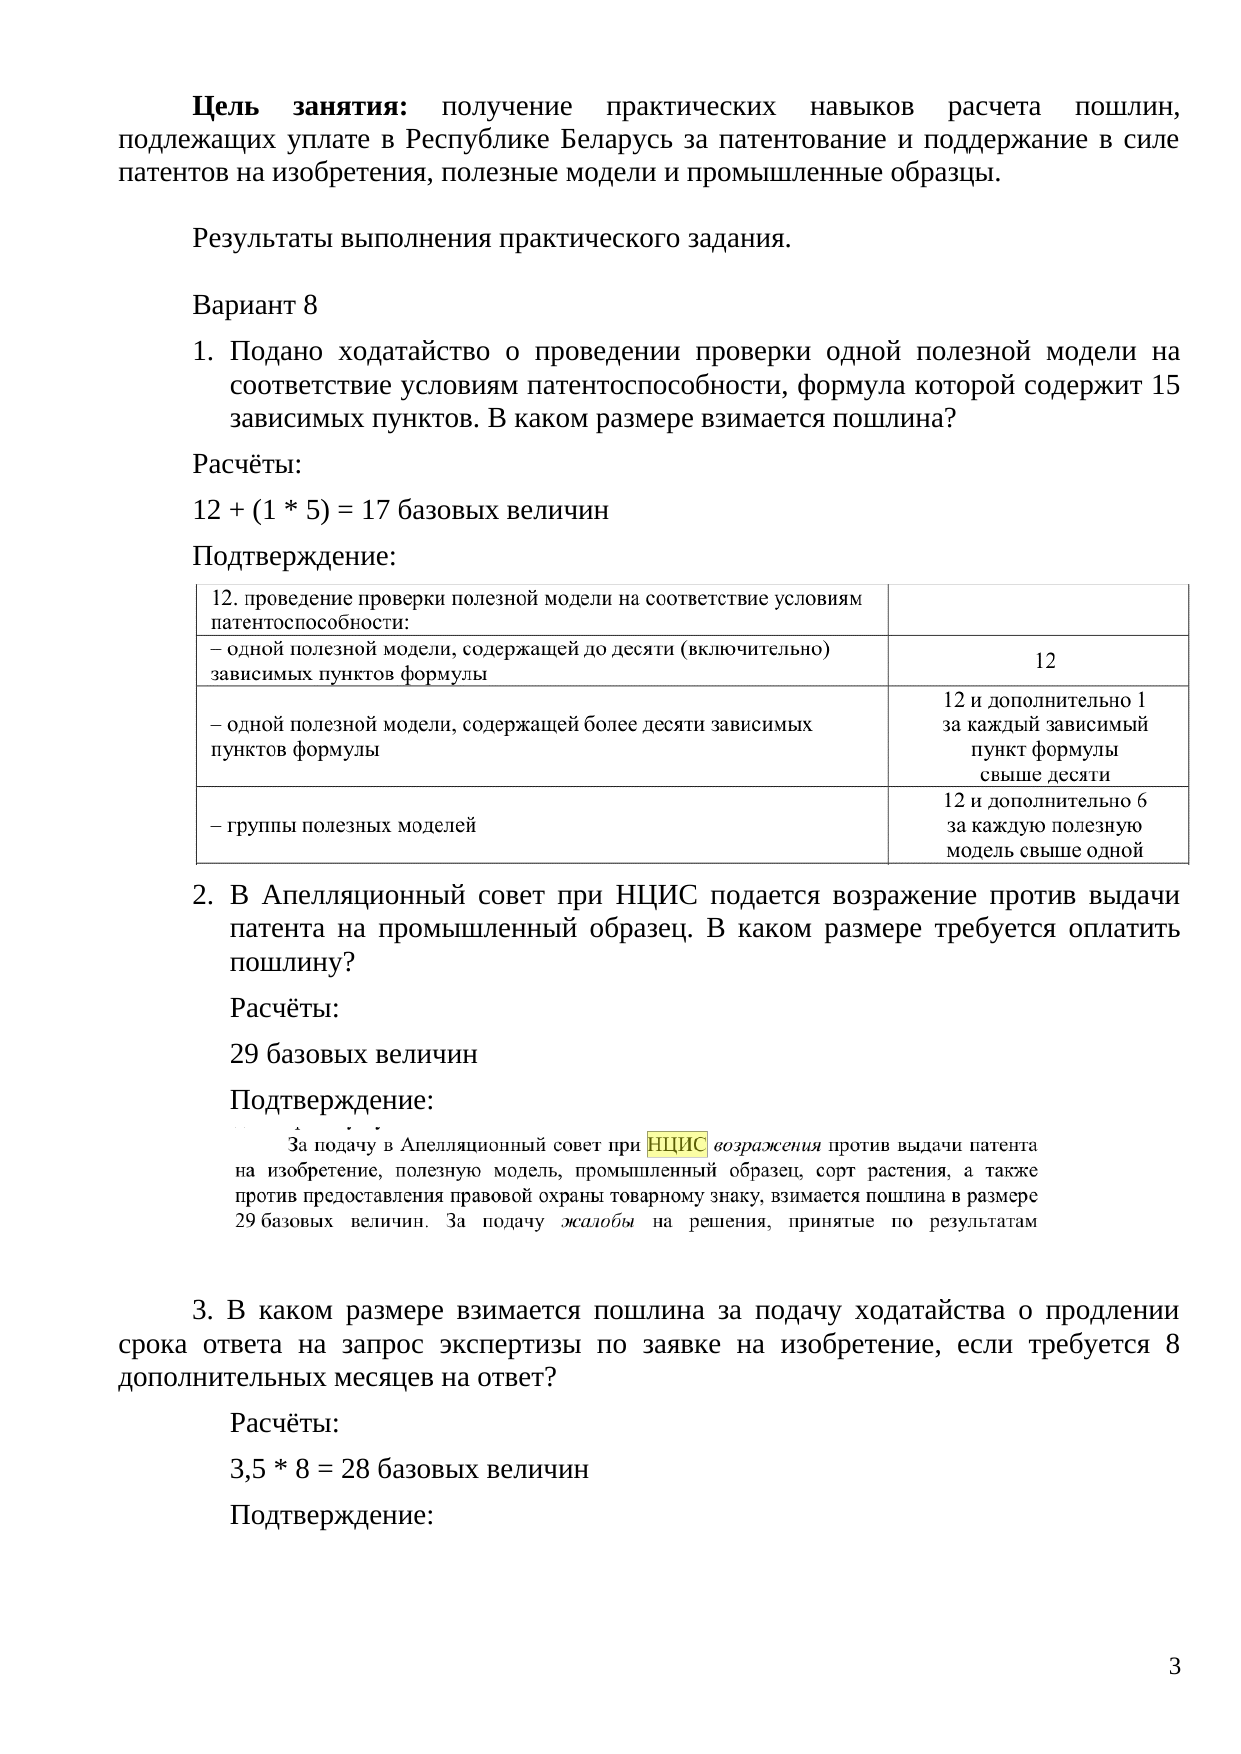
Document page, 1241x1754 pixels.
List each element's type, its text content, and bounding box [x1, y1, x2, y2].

text Вариант 8 [118, 287, 1181, 321]
text Цель занятия: получение практических навыков расчета пошлин, подлежащих уплате в Республике Беларусь за патентование и поддержание в силе патентов на изобретения, полезные модели и промышленные образцы. [118, 89, 1181, 187]
text 12 + (1 * 5) = 17 базовых величин [192, 492, 1181, 526]
text Подтверждение: [192, 538, 1181, 572]
picture [229, 1127, 1046, 1234]
text Расчёты: [192, 446, 1181, 480]
text 3. В каком размере взимается пошлина за подачу ходатайства о продлении срока ответа на запрос экспертизы по заявке на изобретение, если требуется 8 дополнительных месяцев на ответ? [118, 1292, 1181, 1393]
text 3,5 * 8 = 28 базовых величин [229, 1451, 1181, 1485]
text Подтверждение: [229, 1497, 1181, 1531]
text Расчёты: [229, 990, 1181, 1023]
picture [191, 584, 1194, 865]
text Подтверждение: [229, 1082, 1181, 1116]
text Расчёты: [229, 1405, 1181, 1439]
text 29 базовых величин [229, 1036, 1181, 1069]
list Подано ходатайство о проведении проверки одной полезной модели на соответствие условиям патентоспособности, формула которой содержит 15 зависимых пунктов. В каком размере взимается пошлина? [192, 333, 1181, 434]
text Результаты выполнения практического задания. [118, 220, 1181, 254]
list В Апелляционный совет при НЦИС подается возражение против выдачи патента на промышленный образец. В каком размере требуется оплатить пошлину? [192, 877, 1181, 977]
